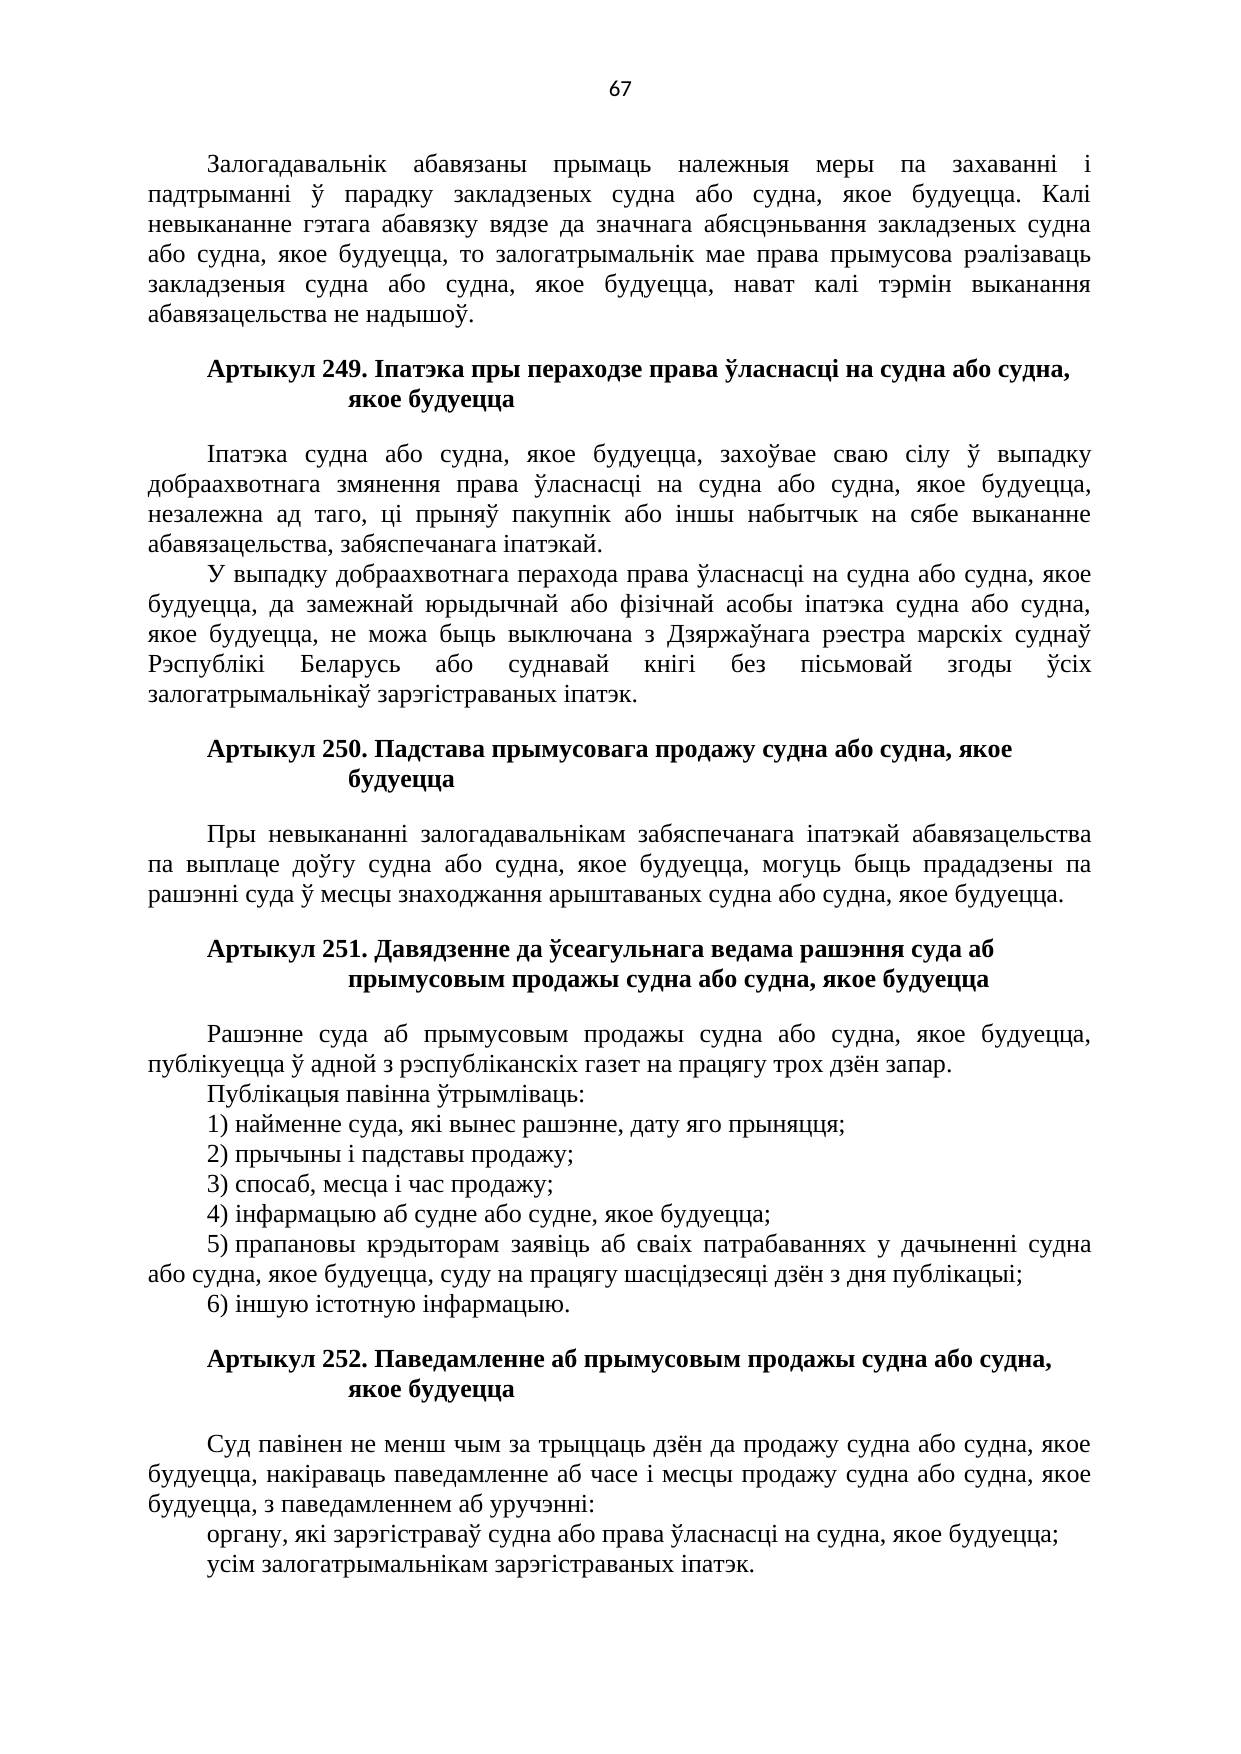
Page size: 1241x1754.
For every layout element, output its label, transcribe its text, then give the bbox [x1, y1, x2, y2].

text Артыкул 252. Паведамленне аб прымусовым продажы судна або судна, якое будуецца [207, 1343, 1093, 1403]
text 1) найменне суда, які вынес рашэнне, дату яго прыняцця; [148, 1108, 1093, 1138]
text органу, які зарэгістраваў судна або права ўласнасці на судна, якое будуецца; [148, 1518, 1093, 1548]
text 3) спосаб, месца і час продажу; [148, 1168, 1093, 1198]
text Залогадавальнік абавязаны прымаць належныя меры па захаванні і падтрыманні ў парадку закладзеных судна або судна, якое будуецца. Калі невыкананне гэтага абавязку вядзе да значнага абясцэньвання закладзеных судна або судна, якое будуецца, то залогатрымальнік мае права прымусова рэалізаваць закладзеныя судна або судна, якое будуецца, нават калі тэрмін выканання абавязацельства не надышоў. [148, 148, 1093, 328]
text 6) іншую істотную інфармацыю. [148, 1288, 1093, 1318]
text 2) прычыны і падставы продажу; [148, 1138, 1093, 1168]
text Іпатэка судна або судна, якое будуецца, захоўвае сваю сілу ў выпадку добраахвотнага змянення права ўласнасці на судна або судна, якое будуецца, незалежна ад таго, ці прыняў пакупнік або іншы набытчык на сябе выкананне абавязацельства, забяспечанага іпатэкай. [148, 438, 1093, 558]
text 5) прапановы крэдыторам заявіць аб сваіх патрабаваннях у дачыненні судна або судна, якое будуецца, суду на працягу шасцідзесяці дзён з дня публікацыі; [148, 1228, 1093, 1288]
text Суд павінен не менш чым за трыццаць дзён да продажу судна або судна, якое будуецца, накіраваць паведамленне аб часе і месцы продажу судна або судна, якое будуецца, з паведамленнем аб уручэнні: [148, 1428, 1093, 1518]
text Публікацыя павінна ўтрымліваць: [148, 1078, 1093, 1108]
text У выпадку добраахвотнага перахода права ўласнасці на судна або судна, якое будуецца, да замежнай юрыдычнай або фізічнай асобы іпатэка судна або судна, якое будуецца, не можа быць выключана з Дзяржаўнага рэестра марскіх суднаў Рэспублікі Беларусь або суднавай кнігі без пісьмовай згоды ўсіх залогатрымальнікаў зарэгістраваных іпатэк. [148, 558, 1093, 708]
text 4) інфармацыю аб судне або судне, якое будуецца; [148, 1198, 1093, 1228]
text Артыкул 251. Давядзенне да ўсеагульнага ведама рашэння суда аб прымусовым продажы судна або судна, якое будуецца [207, 933, 1093, 993]
text усім залогатрымальнікам зарэгістраваных іпатэк. [148, 1548, 1093, 1578]
text Пры невыкананні залогадавальнікам забяспечанага іпатэкай абавязацельства па выплаце доўгу судна або судна, якое будуецца, могуць быць прададзены па рашэнні суда ў месцы знаходжання арыштаваных судна або судна, якое будуецца. [148, 818, 1093, 908]
text Рашэнне суда аб прымусовым продажы судна або судна, якое будуецца, публікуецца ў адной з рэспубліканскіх газет на працягу трох дзён запар. [148, 1018, 1093, 1078]
text Артыкул 249. Іпатэка пры пераходзе права ўласнасці на судна або судна, якое будуецца [207, 353, 1093, 413]
text Артыкул 250. Падстава прымусовага продажу судна або судна, якое будуецца [207, 733, 1093, 793]
